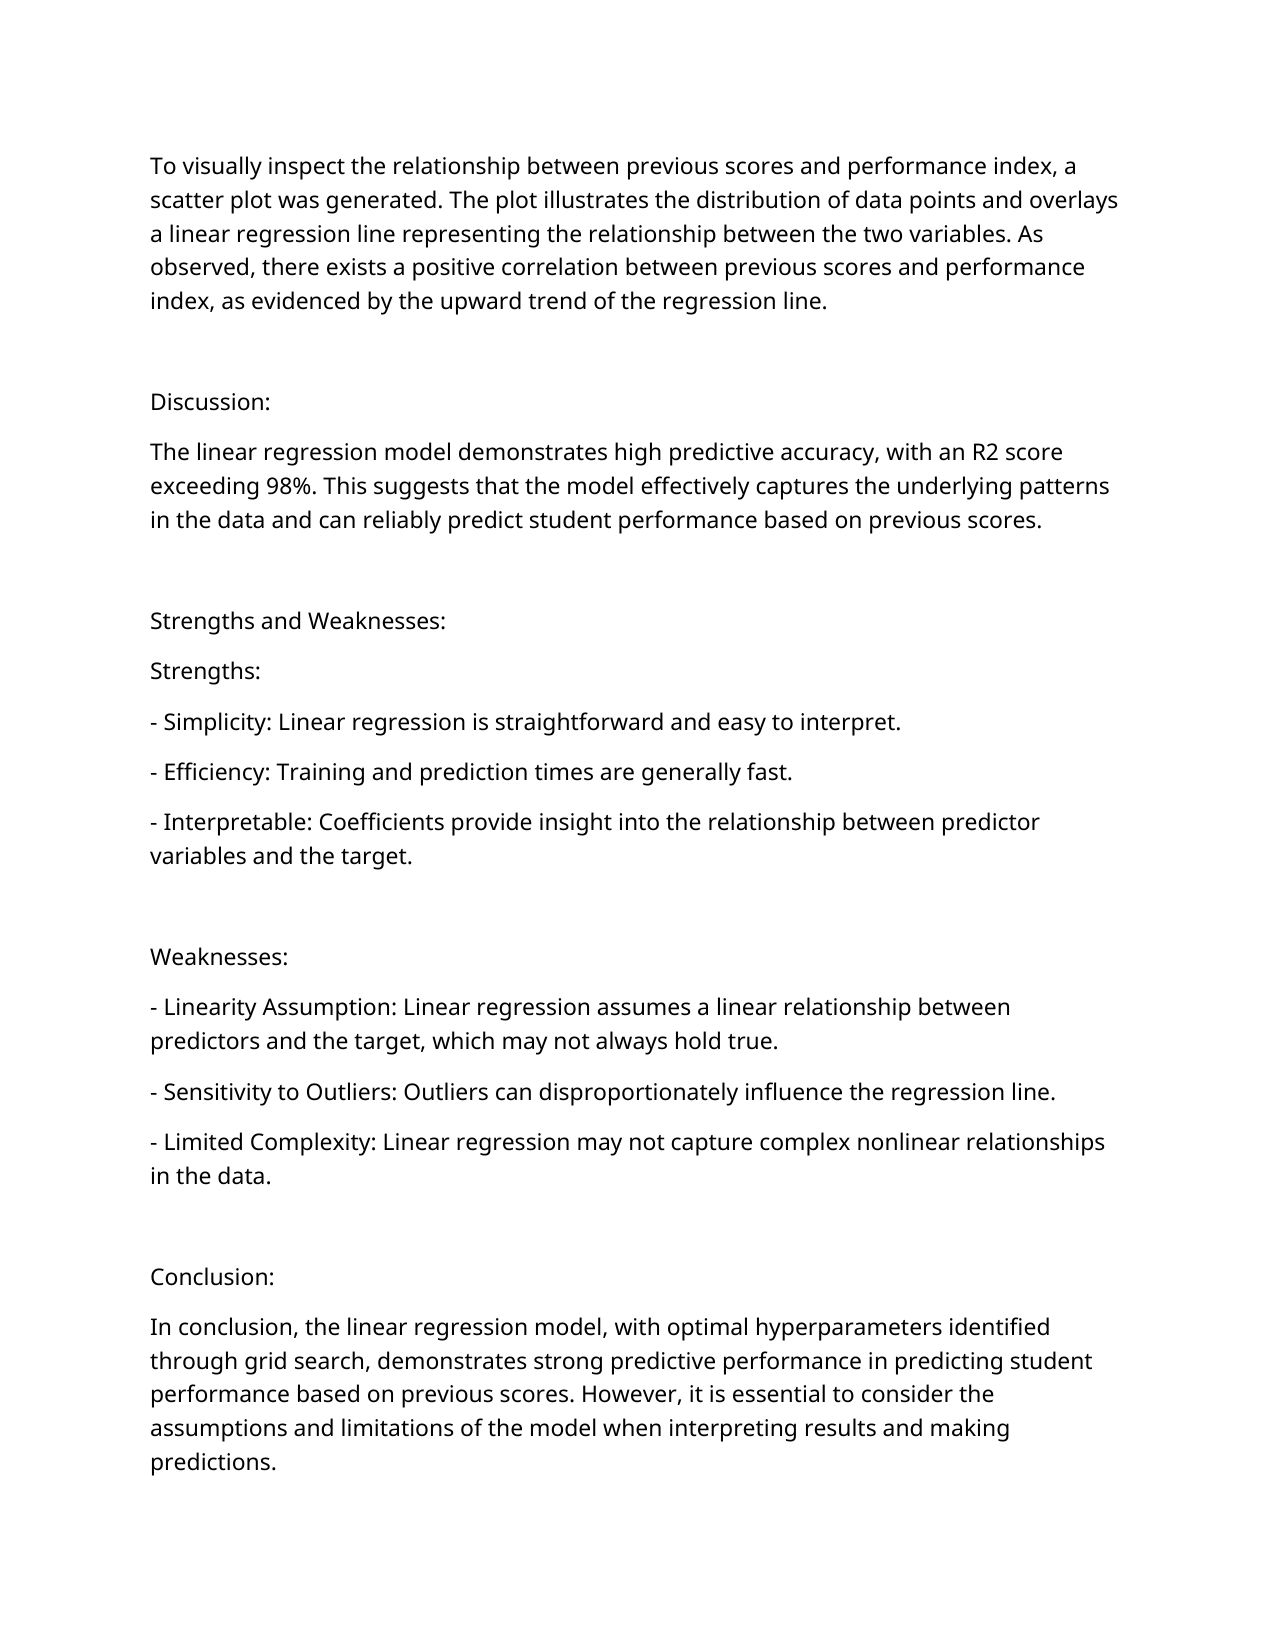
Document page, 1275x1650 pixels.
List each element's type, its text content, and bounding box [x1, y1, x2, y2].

text Strengths and Weaknesses: [150, 604, 1125, 636]
text To visually inspect the relationship between previous scores and performance index, a scatter plot was generated. The plot illustrates the distribution of data points and overlays a linear regression line representing the relationship between the two variables. As observed, there exists a positive correlation between previous scores and performance index, as evidenced by the upward trend of the regression line. [150, 150, 1125, 316]
text - Linearity Assumption: Linear regression assumes a linear relationship between predictors and the target, which may not always hold true. [150, 991, 1125, 1056]
text - Interpretable: Coefficients provide insight into the relationship between predictor variables and the target. [150, 806, 1125, 871]
text - Sensitivity to Outliers: Outliers can disproportionately influence the regression line. [150, 1075, 1125, 1107]
text The linear regression model demonstrates high predictive accuracy, with an R2 score exceeding 98%. This suggests that the model effectively captures the underlying patterns in the data and can reliably predict student performance based on previous scores. [150, 436, 1125, 535]
text Weaknesses: [150, 941, 1125, 972]
text Conclusion: [150, 1260, 1125, 1292]
text Strengths: [150, 655, 1125, 686]
text - Efficiency: Training and prediction times are generally fast. [150, 756, 1125, 787]
text - Simplicity: Linear regression is straightforward and easy to interpret. [150, 705, 1125, 737]
text Discussion: [150, 386, 1125, 417]
text In conclusion, the linear regression model, with optimal hyperparameters identified through grid search, demonstrates strong predictive performance in predicting student performance based on previous scores. However, it is essential to consider the assumptions and limitations of the model when interpreting results and making predictions. [150, 1311, 1125, 1477]
text - Limited Complexity: Linear regression may not capture complex nonlinear relationships in the data. [150, 1126, 1125, 1191]
